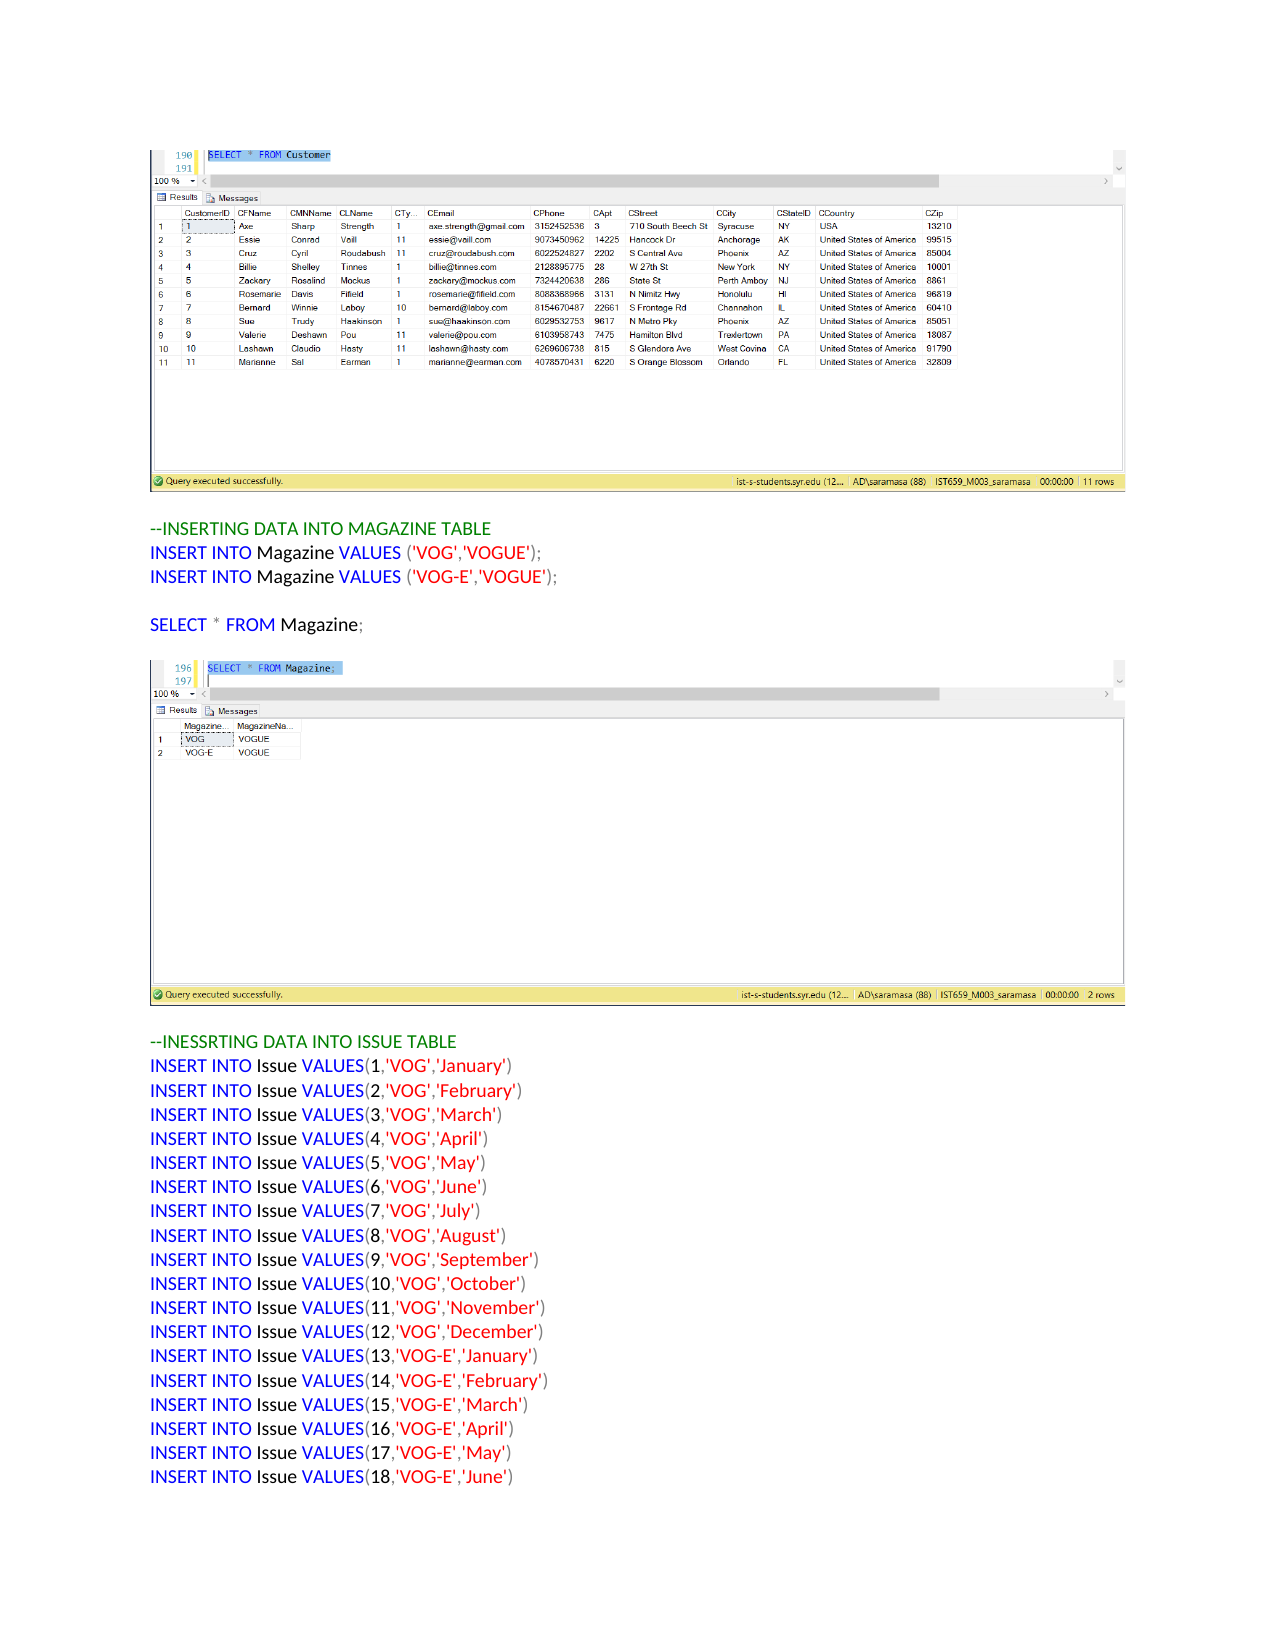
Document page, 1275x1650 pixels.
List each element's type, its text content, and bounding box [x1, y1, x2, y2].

text INSERT INTO Issue VALUES(17,'VOG-E','May') [150, 1440, 1125, 1464]
text SELECT * FROM Magazine; [150, 612, 1125, 637]
text INSERT INTO Issue VALUES(7,'VOG','July') [150, 1199, 1125, 1223]
text INSERT INTO Issue VALUES(13,'VOG-E','January') [150, 1344, 1125, 1368]
text INSERT INTO Issue VALUES(9,'VOG','September') [150, 1247, 1125, 1271]
text INSERT INTO Issue VALUES(2,'VOG','February') [150, 1078, 1125, 1102]
picture [150, 150, 1125, 492]
text INSERT INTO Issue VALUES(18,'VOG-E','June') [150, 1464, 1125, 1489]
text INSERT INTO Issue VALUES(14,'VOG-E','February') [150, 1368, 1125, 1392]
text --INSERTING DATA INTO MAGAZINE TABLE [150, 516, 1125, 540]
text INSERT INTO Magazine VALUES ('VOG','VOGUE'); [150, 540, 1125, 564]
text INSERT INTO Issue VALUES(3,'VOG','March') [150, 1102, 1125, 1126]
text INSERT INTO Issue VALUES(5,'VOG','May') [150, 1150, 1125, 1174]
text INSERT INTO Issue VALUES(15,'VOG-E','March') [150, 1392, 1125, 1416]
picture [150, 660, 1125, 1006]
text INSERT INTO Issue VALUES(16,'VOG-E','April') [150, 1416, 1125, 1440]
text INSERT INTO Issue VALUES(1,'VOG','January') [150, 1054, 1125, 1078]
text INSERT INTO Issue VALUES(12,'VOG','December') [150, 1319, 1125, 1344]
text INSERT INTO Magazine VALUES ('VOG-E','VOGUE'); [150, 564, 1125, 588]
text INSERT INTO Issue VALUES(11,'VOG','November') [150, 1295, 1125, 1319]
text INSERT INTO Issue VALUES(8,'VOG','August') [150, 1223, 1125, 1247]
text INSERT INTO Issue VALUES(4,'VOG','April') [150, 1126, 1125, 1150]
text INSERT INTO Issue VALUES(10,'VOG','October') [150, 1271, 1125, 1295]
text INSERT INTO Issue VALUES(6,'VOG','June') [150, 1174, 1125, 1199]
text --INESSRTING DATA INTO ISSUE TABLE [150, 1029, 1125, 1054]
